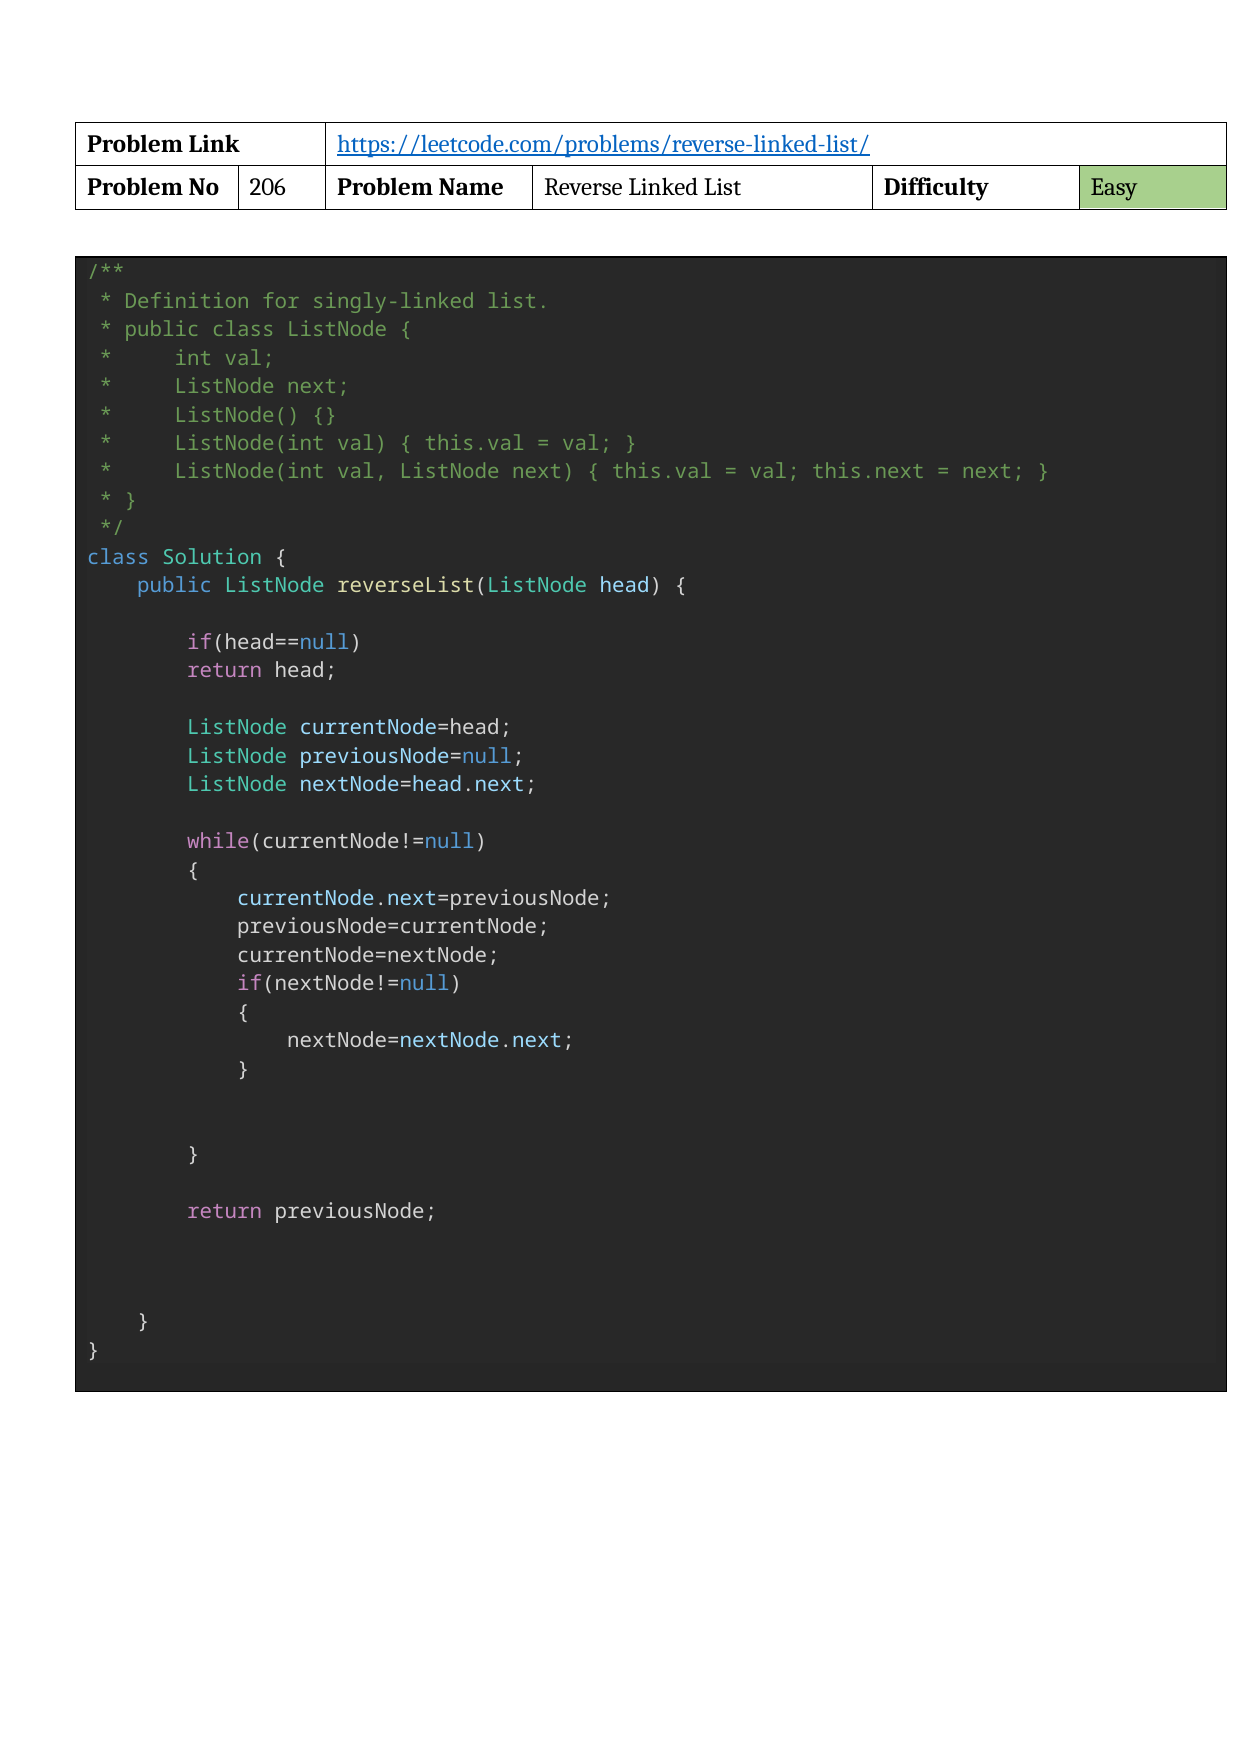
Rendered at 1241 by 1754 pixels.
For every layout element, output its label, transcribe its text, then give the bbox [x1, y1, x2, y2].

table_cell 206 [239, 166, 325, 208]
table_header /** * Definition for singly-linked list. * public class ListNode { * int val; * ListNode next; * ListNode() {} * ListNode(int val) { this.val = val; } * ListNode(int val, ListNode next) { this.val = val; this.next = next; } * } */ class Solution { public ListNode reverseList(ListNode head) { if(head==null) return head; ListNode currentNode=head; ListNode previousNode=null; ListNode nextNode=head.next; while(currentNode!=null) { currentNode.next=previousNode; previousNode=currentNode; currentNode=nextNode; if(nextNode!=null) { nextNode=nextNode.next; } } return previousNode; } } [76, 258, 1226, 1391]
table_header Problem Link [76, 123, 325, 165]
table_cell Easy [1080, 166, 1226, 208]
table_header https://leetcode.com/problems/reverse-linked-list/ [326, 123, 1226, 165]
table_cell Reverse Linked List [533, 166, 872, 208]
table_cell Difficulty [873, 166, 1079, 208]
table_cell Problem Name [326, 166, 532, 208]
table_cell Problem No [76, 166, 238, 208]
